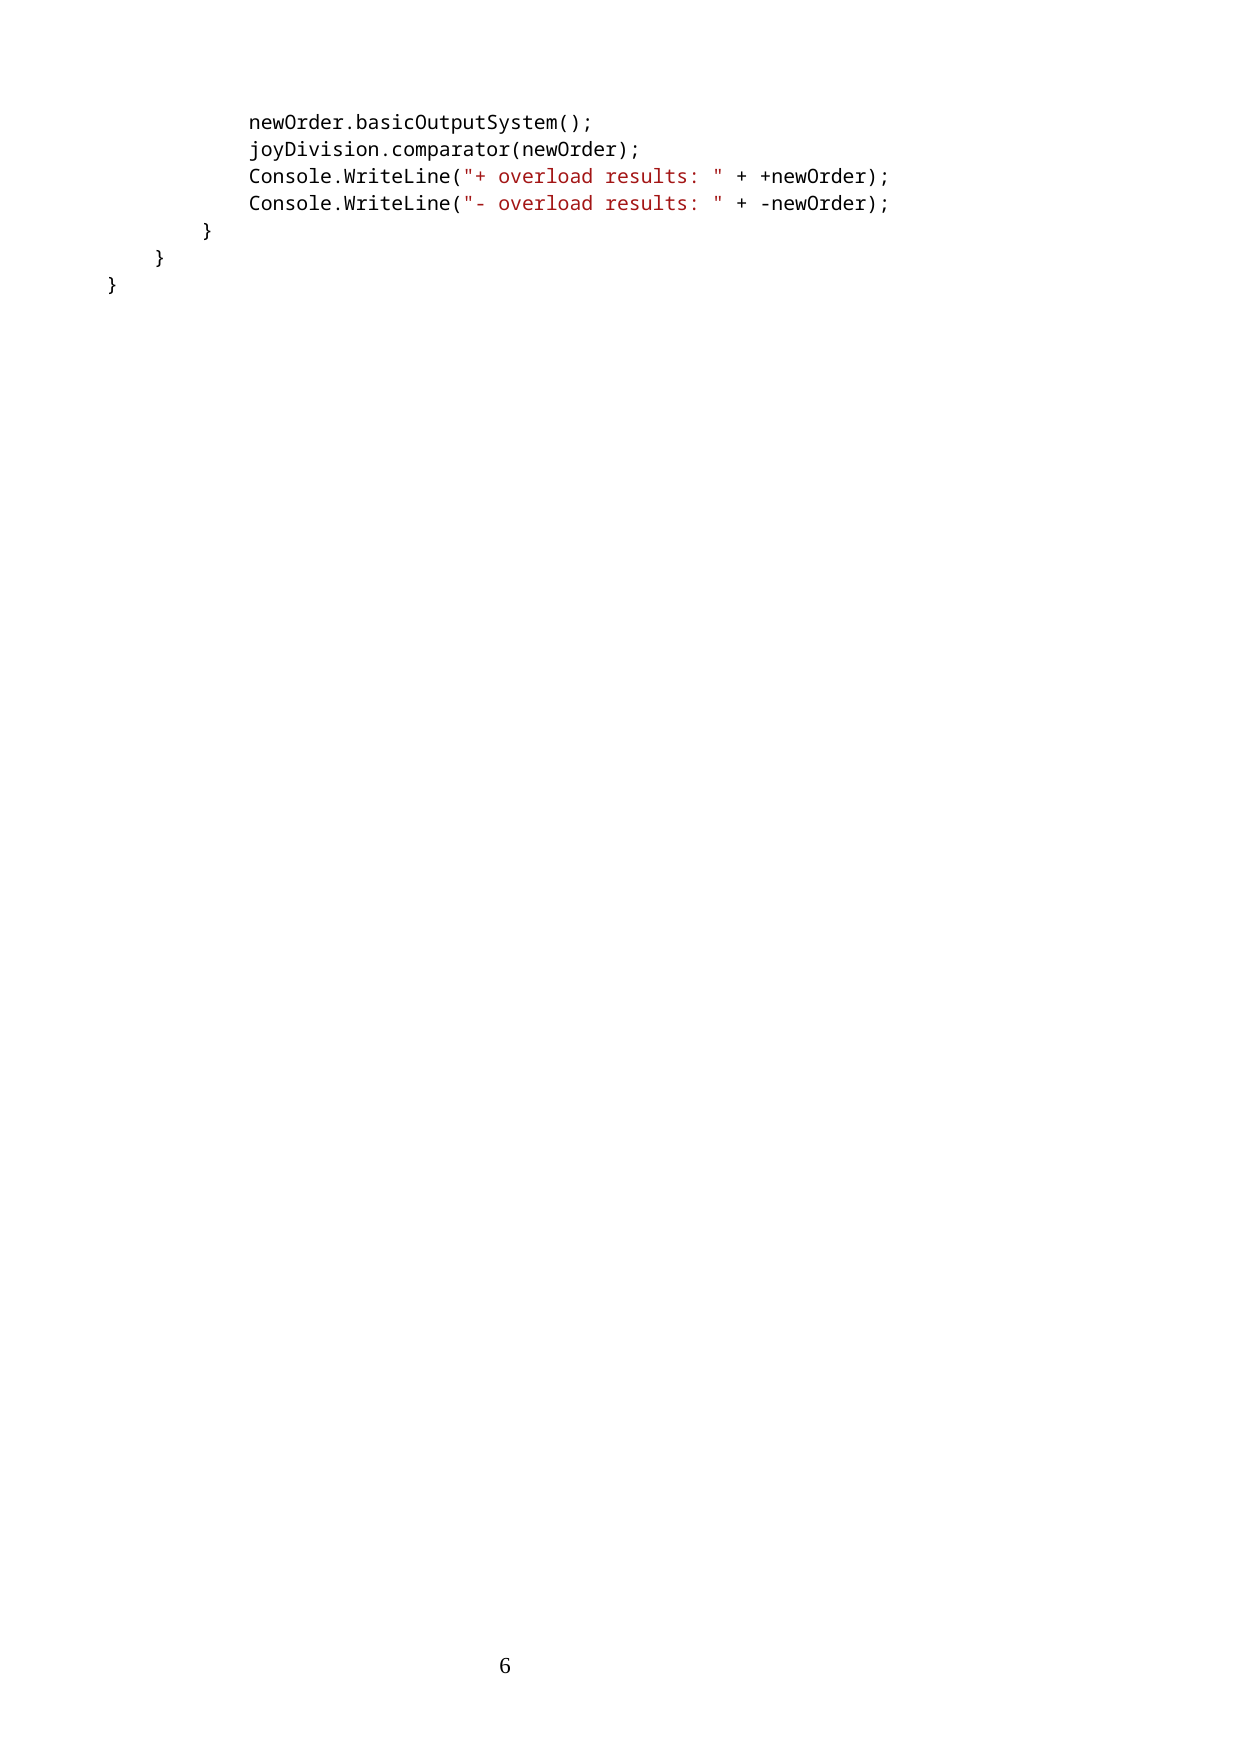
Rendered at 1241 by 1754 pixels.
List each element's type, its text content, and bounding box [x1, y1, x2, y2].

text } [106, 270, 1192, 297]
text Console.WriteLine("- overload results: " + -newOrder); [106, 189, 1192, 216]
text newOrder.basicOutputSystem(); [106, 108, 1192, 135]
text Console.WriteLine("+ overload results: " + +newOrder); [106, 162, 1192, 189]
text } [106, 216, 1192, 243]
text joyDivision.comparator(newOrder); [106, 135, 1192, 162]
text } [106, 243, 1192, 270]
